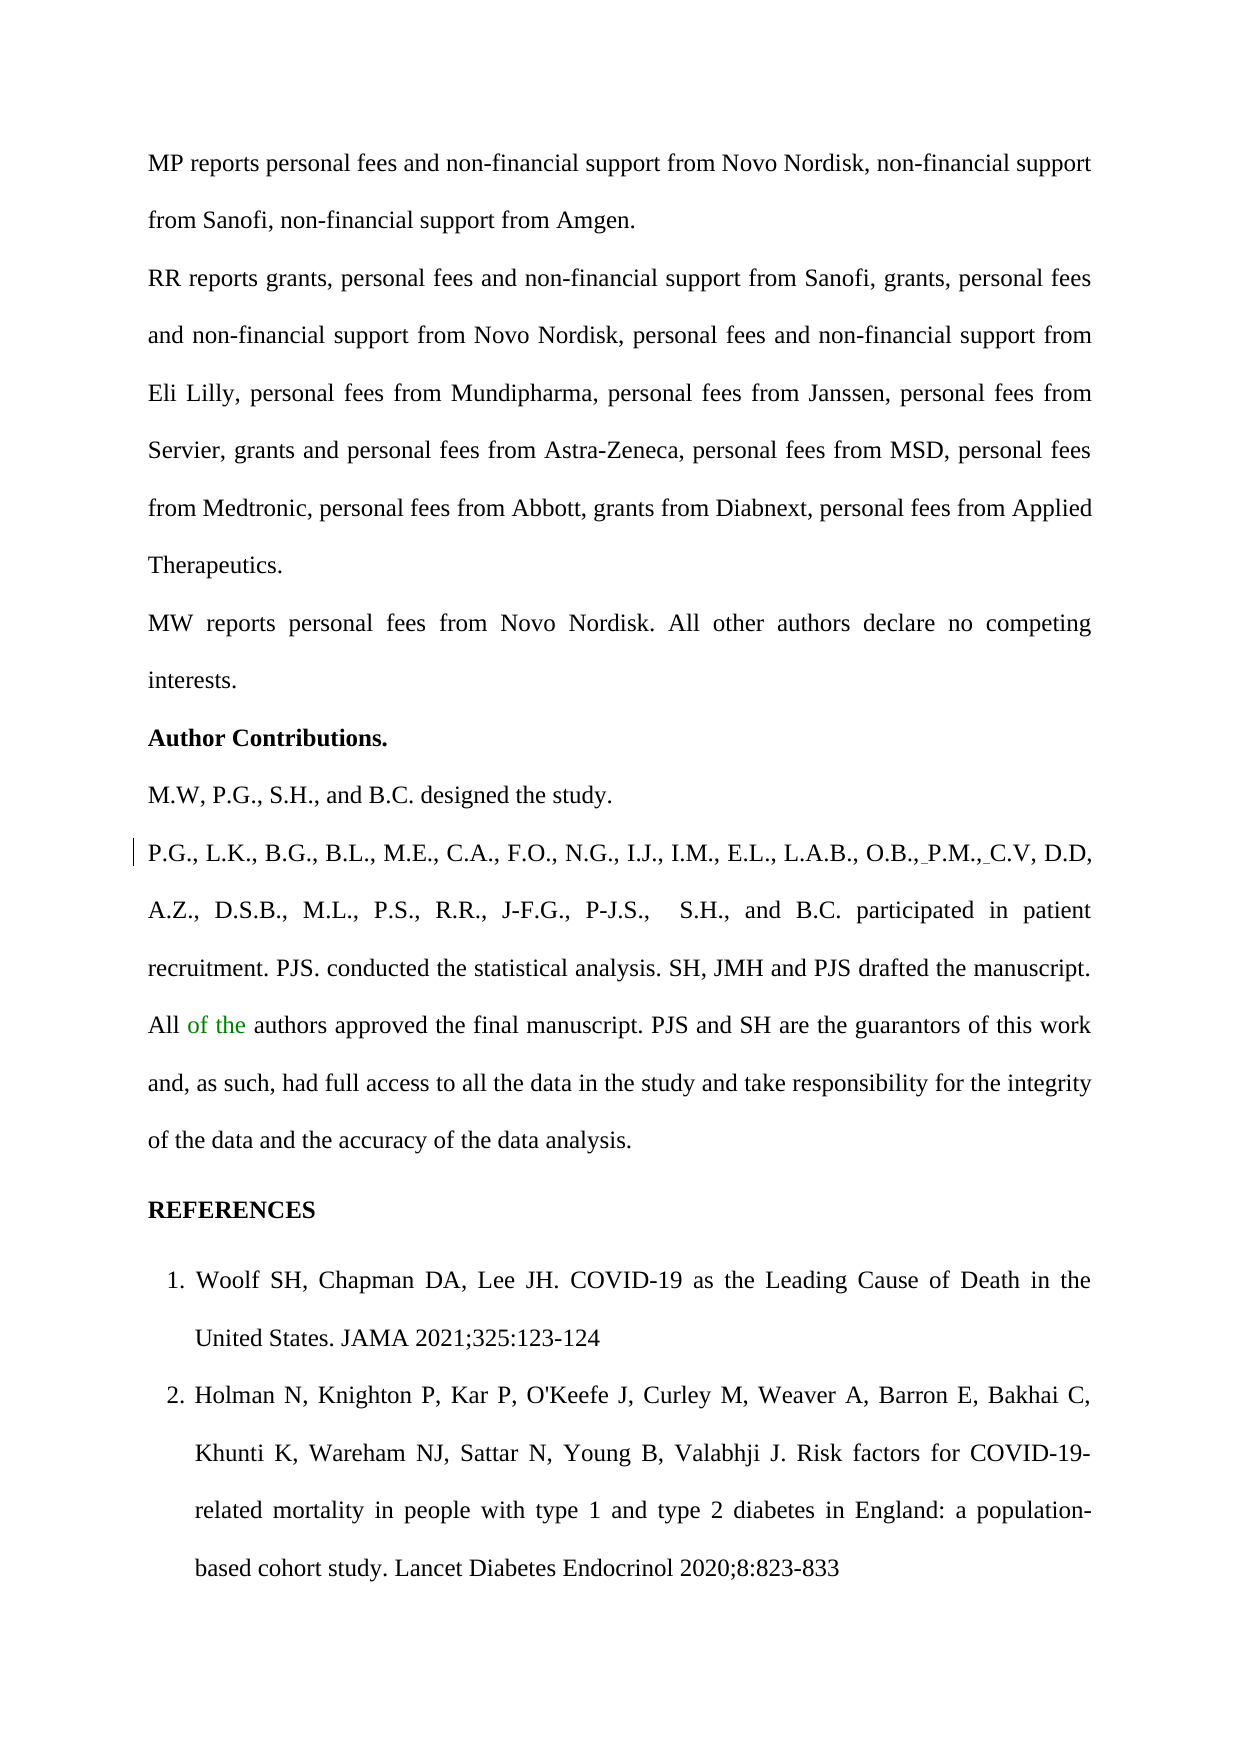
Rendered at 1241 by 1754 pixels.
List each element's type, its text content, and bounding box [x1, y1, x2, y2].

text RR reports grants, personal fees and non-financial support from Sanofi, grants, personal fees and non-financial support from Novo Nordisk, personal fees and non-financial support from Eli Lilly, personal fees from Mundipharma, personal fees from Janssen, personal fees from Servier, grants and personal fees from Astra-Zeneca, personal fees from MSD, personal fees from Medtronic, personal fees from Abbott, grants from Diabnext, personal fees from Applied Therapeutics. [148, 263, 1093, 579]
text 2. Holman N, Knighton P, Kar P, O'Keefe J, Curley M, Weaver A, Barron E, Bakhai C, Khunti K, Wareham NJ, Sattar N, Young B, Valabhji J. Risk factors for COVID-19-related mortality in people with type 1 and type 2 diabetes in England: a population-based cohort study. Lancet Diabetes Endocrinol 2020;8:823-833 [166, 1380, 1093, 1581]
text P.G., L.K., B.G., B.L., M.E., C.A., F.O., N.G., I.J., I.M., E.L., L.A.B., O.B.,P.M.,C.V, D.D, A.Z., D.S.B., M.L., P.S., R.R., J-F.G., P-J.S., S.H., and B.C. participated in patient recruitment. PJS. conducted the statistical analysis. SH, JMH and PJS drafted the manuscript. All of the authors approved the final manuscript. PJS and SH are the guarantors of this work and, as such, had full access to all the data in the study and take responsibility for the integrity of the data and the accuracy of the data analysis. [148, 838, 1093, 1154]
text 1. Woolf SH, Chapman DA, Lee JH. COVID-19 as the Leading Cause of Death in the United States. JAMA 2021;325:123-124 [166, 1265, 1093, 1351]
text MW reports personal fees from Novo Nordisk. All other authors declare no competing interests. [148, 608, 1093, 694]
text REFERENCES [148, 1195, 1093, 1224]
text M.W, P.G., S.H., and B.C. designed the study. [148, 780, 1093, 809]
text MP reports personal fees and non-financial support from Novo Nordisk, non-financial support from Sanofi, non-financial support from Amgen. [148, 148, 1093, 234]
text Author Contributions. [148, 723, 1093, 751]
